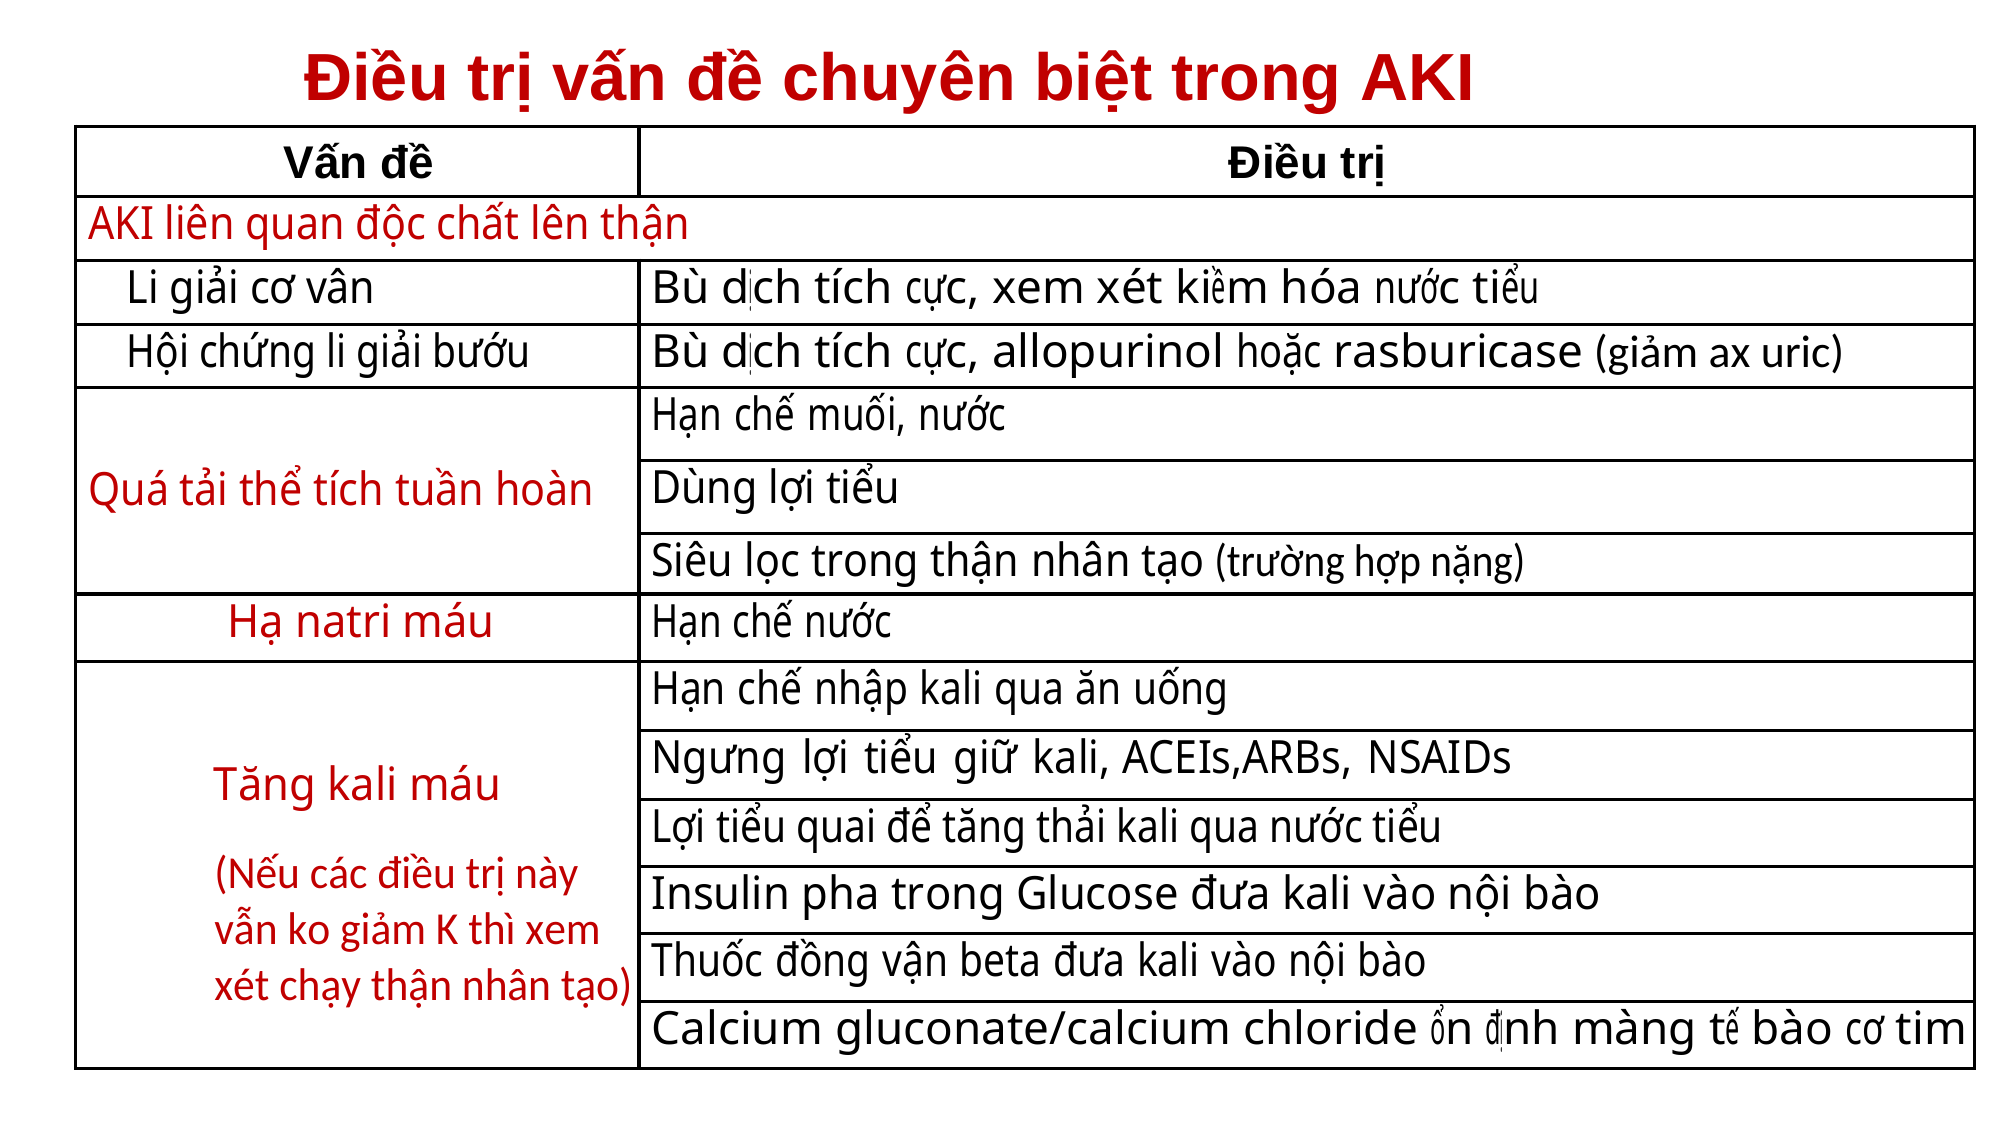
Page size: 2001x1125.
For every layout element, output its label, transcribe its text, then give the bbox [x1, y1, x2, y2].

table_cell Li giải cơ vân [77, 262, 637, 323]
table_cell Lợi tiểu quai để tăng thải kali qua nước tiểu [641, 801, 1973, 865]
table_cell Insulin pha trong Glucose đưa kali vào nội bào [641, 868, 1973, 932]
table_cell Hạn chế muối, nước [641, 389, 1973, 459]
table_cell Siêu lọc trong thận nhân tạo (trường hợp nặng) [641, 535, 1973, 592]
table_header Vấn đề [77, 128, 637, 195]
text Điều trị vấn đề chuyên biệt trong AKI [229, 37, 1739, 114]
table_cell Hạ natri máu [77, 596, 637, 660]
table_cell Hạn chế nhập kali qua ăn uống [641, 663, 1973, 729]
table_cell Bù dịch tích cực, xem xét kiềm hóa nước tiểu [641, 262, 1973, 323]
table_cell Thuốc đồng vận beta đưa kali vào nội bào [641, 935, 1973, 999]
table_header Điều trị [641, 128, 1973, 195]
table_cell Hội chứng li giải bướu [77, 326, 637, 386]
table_cell Calcium gluconate/calcium chloride ổn định màng tế bào cơ tim [641, 1003, 1973, 1067]
table_cell Tăng kali máu (Nếu các điều trị này vẫn ko giảm K thì xem xét chạy thận nhân tạo) [77, 663, 637, 1067]
table_cell AKI liên quan độc chất lên thận [77, 198, 1973, 258]
table_cell Ngưng lợi tiểu giữ kali, ACEIs,ARBs, NSAIDs [641, 732, 1973, 797]
table_cell Bù dịch tích cực, allopurinol hoặc rasburicase (giảm ax uric) [641, 326, 1973, 386]
table_cell Hạn chế nước [641, 596, 1973, 660]
table_cell Quá tải thể tích tuần hoàn [77, 389, 637, 592]
table_cell Dùng lợi tiểu [641, 462, 1973, 532]
